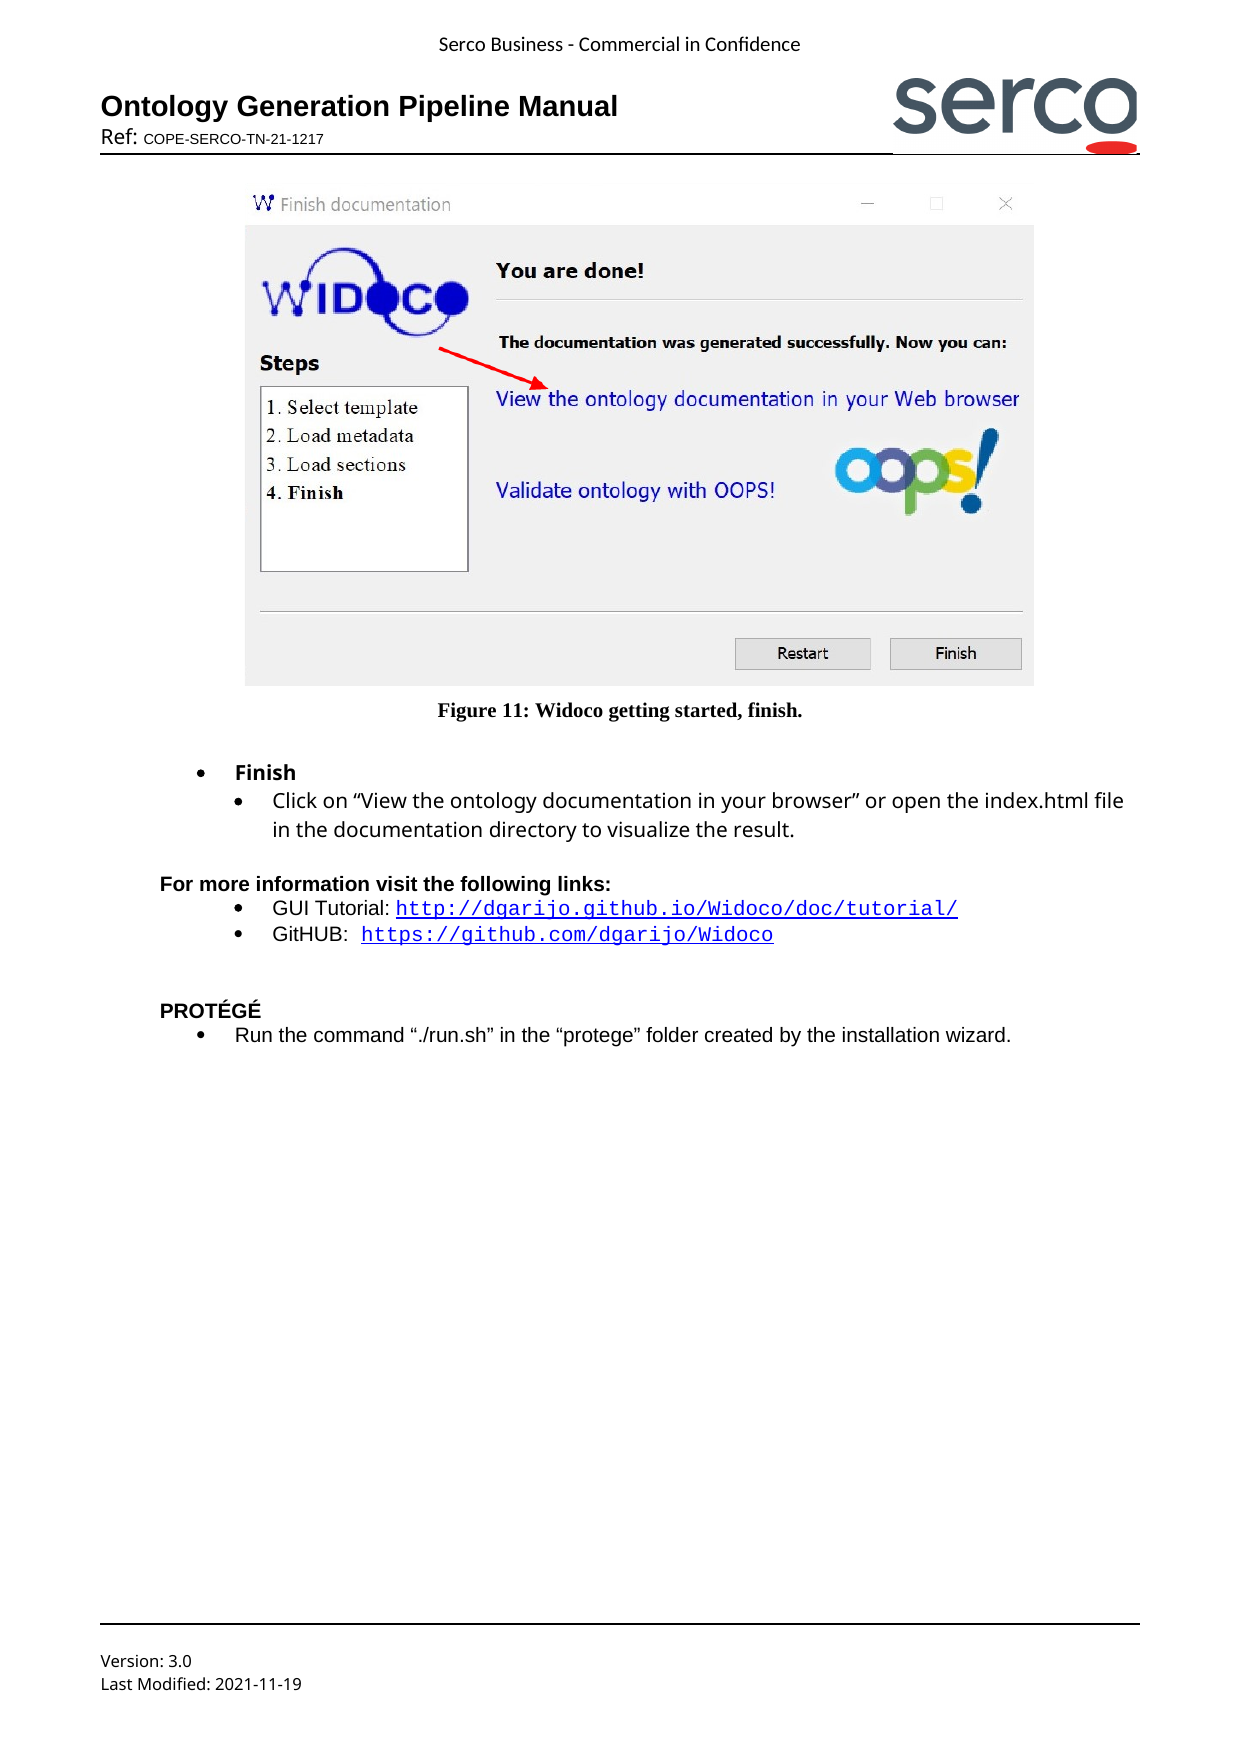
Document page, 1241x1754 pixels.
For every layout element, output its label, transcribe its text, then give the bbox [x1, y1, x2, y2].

list Finish [197, 758, 1140, 787]
list Click on “View the ontology documentation in your browser” or open the index.html file in the documentation directory to visualize the result. [234, 787, 1140, 843]
text PROTÉGÉ [100, 999, 1140, 1023]
picture [893, 78, 1137, 154]
list GitHUB: https://github.com/dgarijo/Widoco [234, 921, 1140, 947]
list Run the command “./run.sh” in the “protege” folder created by the installation wizard. [197, 1023, 1140, 1047]
text For more information visit the following links: [159, 872, 1140, 896]
list GUI Tutorial: http://dgarijo.github.io/Widoco/doc/tutorial/ [234, 896, 1140, 921]
text Figure 11: Widoco getting started, finish. [100, 698, 1140, 722]
picture [244, 183, 1034, 686]
